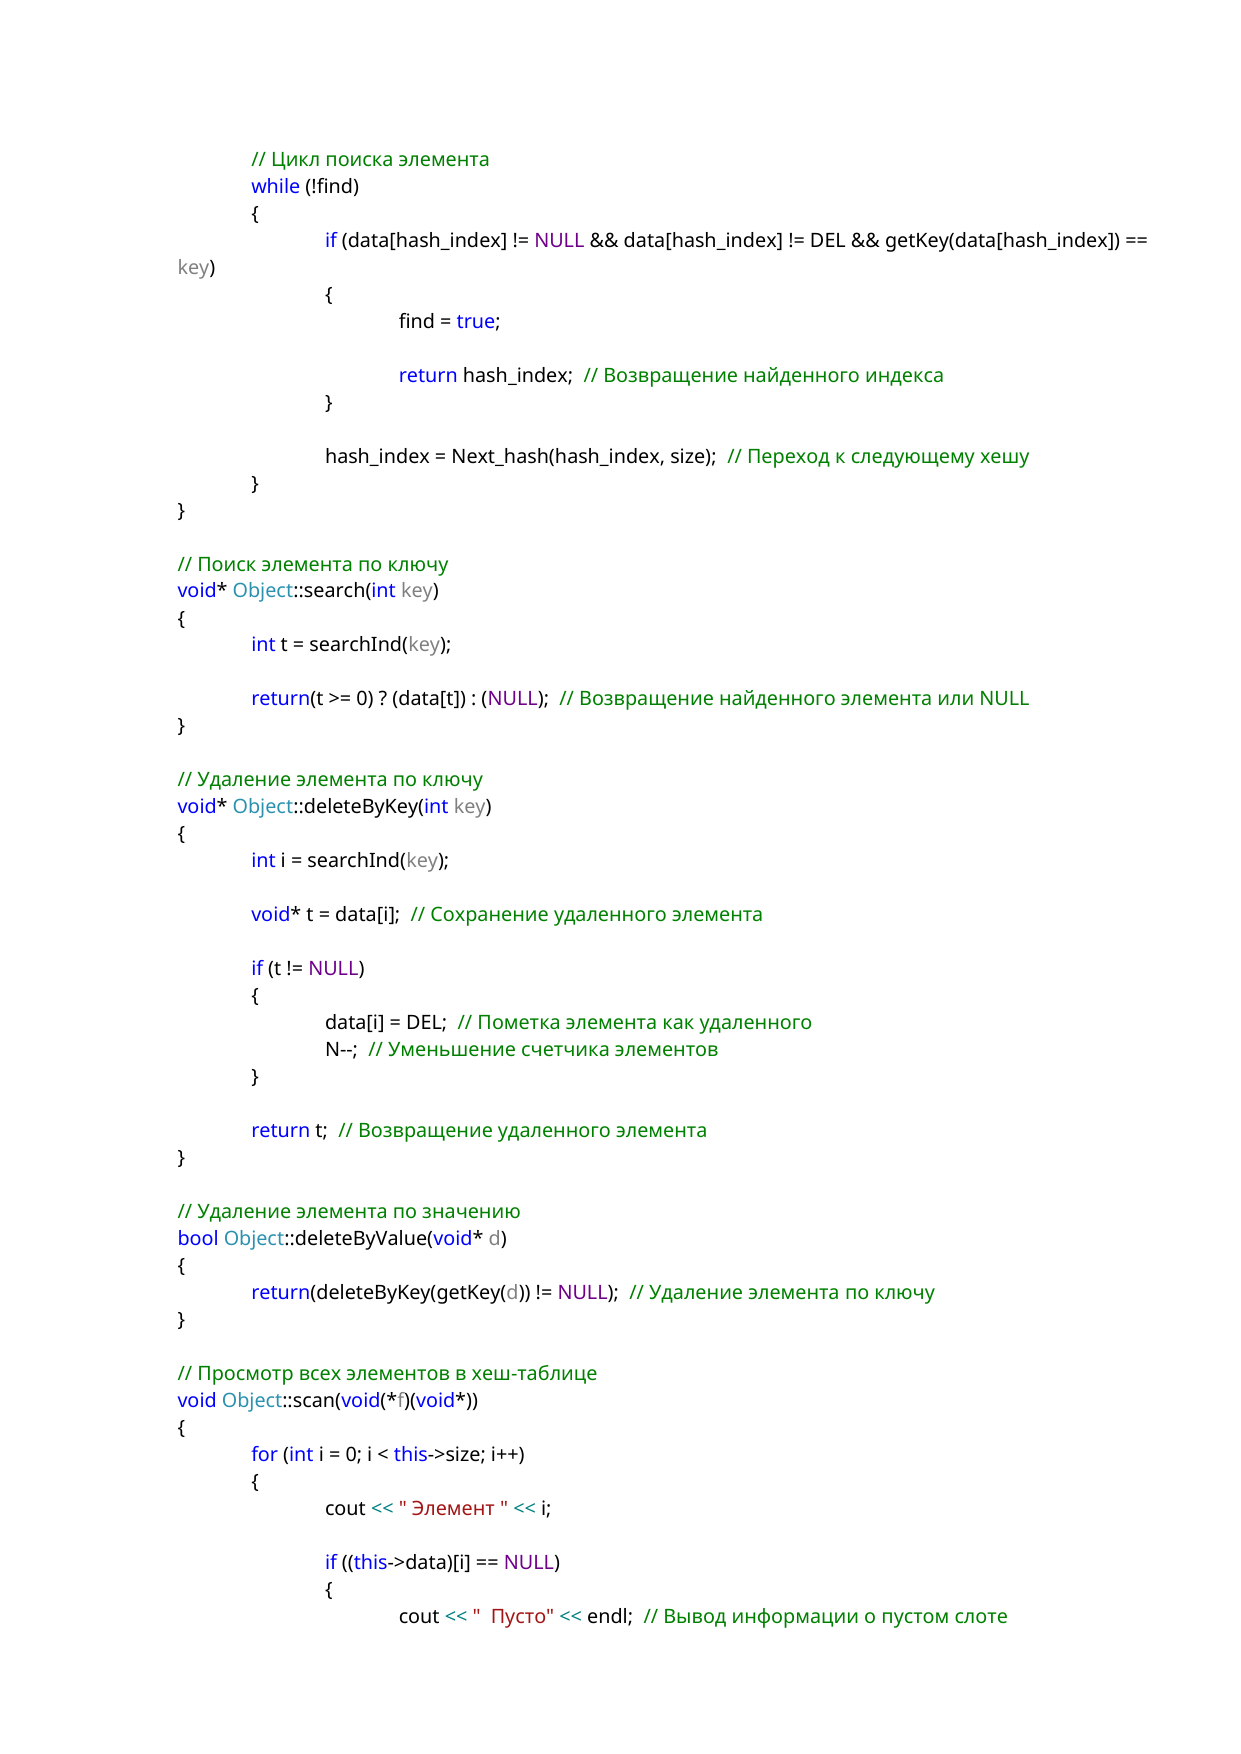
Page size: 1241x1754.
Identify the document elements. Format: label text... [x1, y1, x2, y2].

text int t = searchInd(key); [177, 631, 1152, 658]
text if (data[hash_index] != NULL && data[hash_index] != DEL && getKey(data[hash_index]) == key) [177, 226, 1152, 280]
text { [177, 1575, 1152, 1602]
text void* Object::deleteByKey(int key) [177, 793, 1152, 819]
text return(t >= 0) ? (data[t]) : (NULL); // Возвращение найденного элемента или NULL [177, 685, 1152, 712]
text } [177, 496, 1152, 523]
text for (int i = 0; i < this->size; i++) [177, 1440, 1152, 1467]
text return t; // Возвращение удаленного элемента [177, 1116, 1152, 1143]
text cout << " Элемент " << i; [177, 1494, 1152, 1521]
text while (!find) [177, 172, 1152, 199]
text // Поиск элемента по ключу [177, 550, 1152, 577]
text int i = searchInd(key); [177, 847, 1152, 873]
text hash_index = Next_hash(hash_index, size); // Переход к следующему хешу [177, 442, 1152, 469]
text bool Object::deleteByValue(void* d) [177, 1224, 1152, 1251]
text // Удаление элемента по ключу [177, 766, 1152, 793]
text void* t = data[i]; // Сохранение удаленного элемента [177, 901, 1152, 927]
text cout << " Пусто" << endl; // Вывод информации о пустом слоте [177, 1602, 1152, 1629]
text } [177, 1305, 1152, 1332]
text // Просмотр всех элементов в хеш-таблице [177, 1359, 1152, 1386]
text // Удаление элемента по значению [177, 1197, 1152, 1224]
text data[i] = DEL; // Пометка элемента как удаленного [177, 1008, 1152, 1035]
text { [177, 1413, 1152, 1440]
text if (t != NULL) [177, 954, 1152, 981]
text find = true; [177, 307, 1152, 334]
text N--; // Уменьшение счетчика элементов [177, 1035, 1152, 1062]
text return hash_index; // Возвращение найденного индекса [177, 361, 1152, 388]
text } [177, 1143, 1152, 1170]
text } [177, 712, 1152, 739]
text { [177, 1467, 1152, 1494]
text { [177, 604, 1152, 631]
text return(deleteByKey(getKey(d)) != NULL); // Удаление элемента по ключу [177, 1278, 1152, 1305]
text void Object::scan(void(*f)(void*)) [177, 1386, 1152, 1413]
text { [177, 819, 1152, 847]
text void* Object::search(int key) [177, 577, 1152, 604]
text } [177, 469, 1152, 496]
text } [177, 1062, 1152, 1089]
text { [177, 199, 1152, 226]
text { [177, 280, 1152, 307]
text { [177, 1251, 1152, 1278]
text { [177, 981, 1152, 1008]
text // Цикл поиска элемента [177, 145, 1152, 172]
text if ((this->data)[i] == NULL) [177, 1548, 1152, 1575]
text } [177, 388, 1152, 415]
